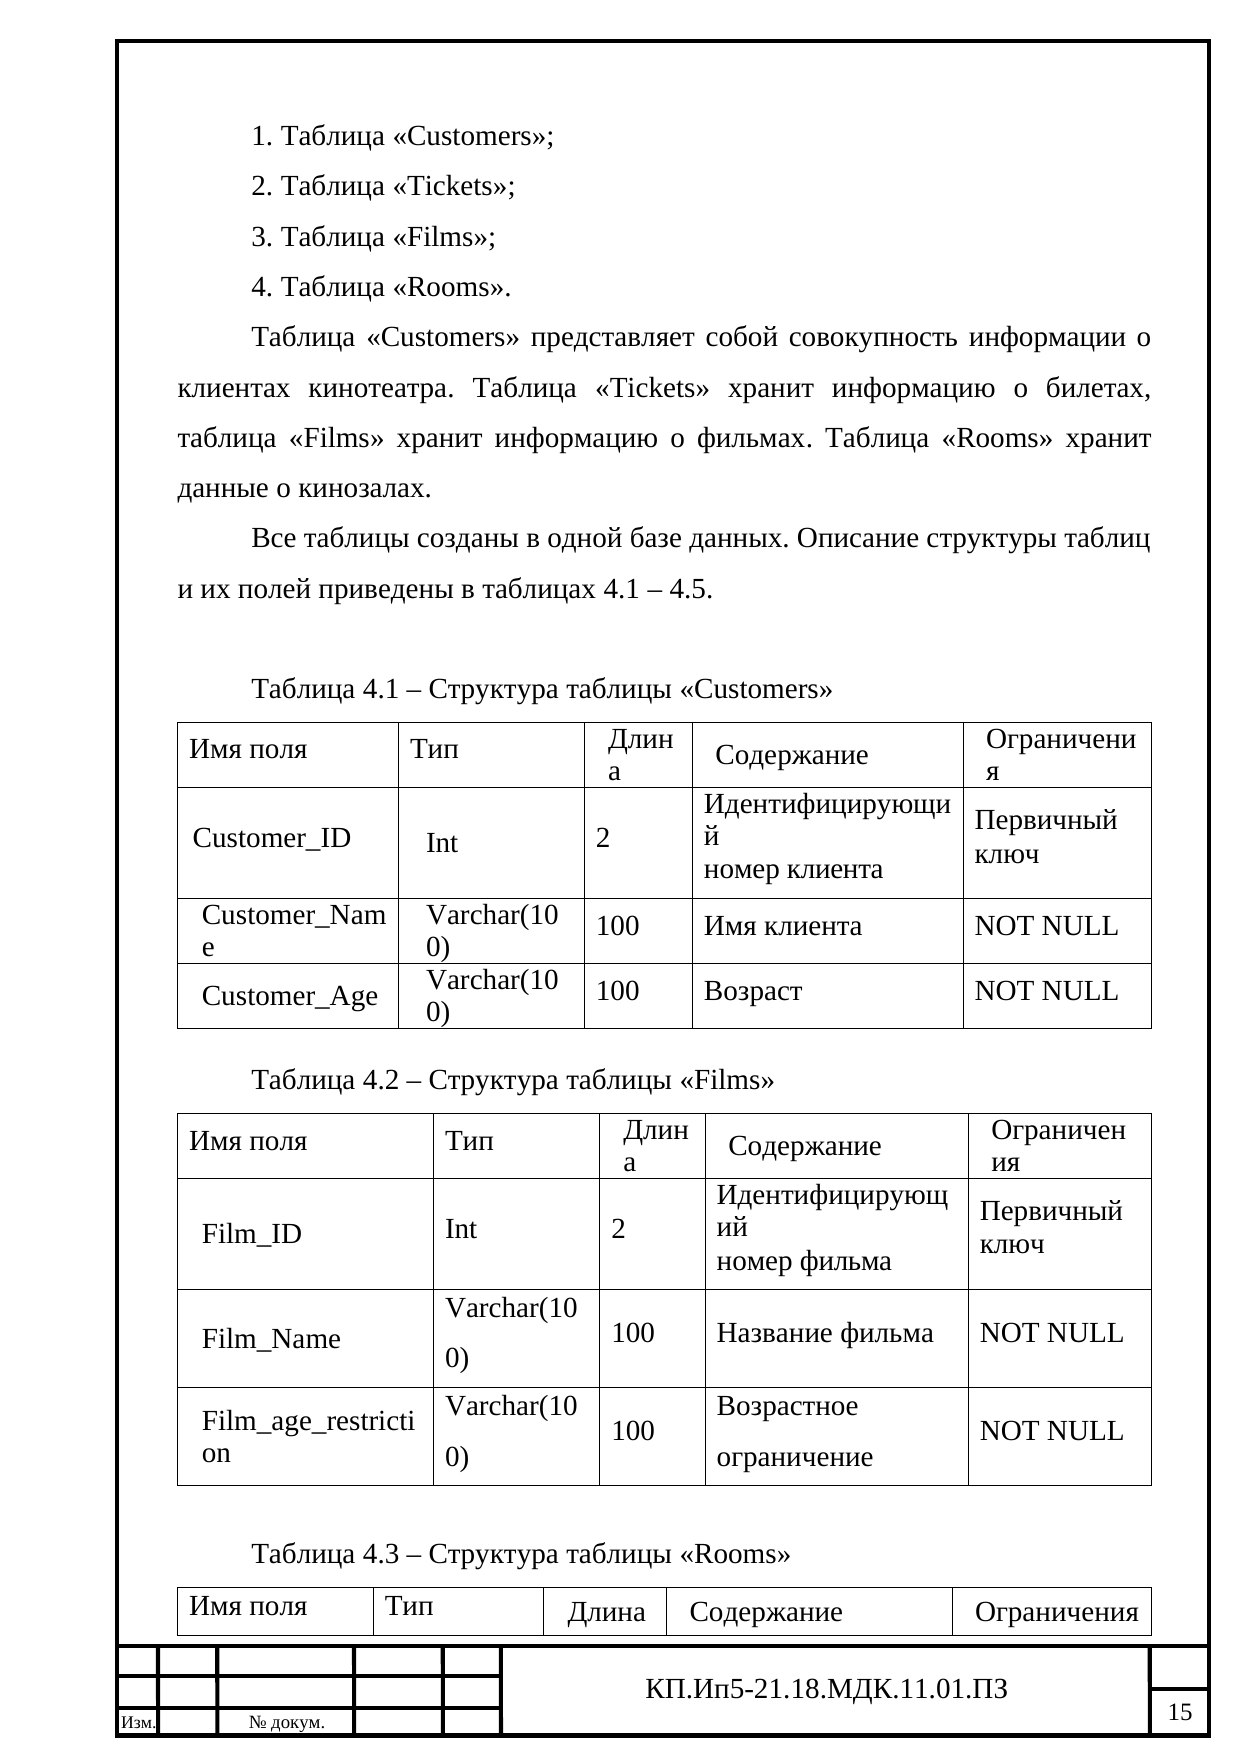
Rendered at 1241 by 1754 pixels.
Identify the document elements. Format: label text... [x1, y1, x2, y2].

table_cell Название фильма [706, 1290, 968, 1387]
text Таблица «Customers» представляет собой совокупность информации о клиентах кинотеатра. Таблица «Tickets» хранит информацию о билетах, таблица «Films» хранит информацию о фильмах. Таблица «Rooms» хранит данные о кинозалах. [177, 319, 1152, 504]
table_cell Первичный ключ [964, 788, 1151, 898]
table_header Длина [585, 723, 692, 787]
table_header Содержание [667, 1588, 952, 1635]
table_cell Имя клиента [693, 899, 963, 963]
table_cell NOT NULL [969, 1388, 1151, 1485]
table_cell Varchar(100) [399, 964, 584, 1028]
table_cell Int [434, 1179, 599, 1289]
table_cell Customer_ID [178, 788, 398, 898]
table_cell Film_Name [178, 1290, 433, 1387]
table_cell Возраст [693, 964, 963, 1028]
table_cell 100 [600, 1290, 705, 1387]
table_cell 100 [585, 899, 692, 963]
table_header Тип [399, 723, 584, 787]
table_header Имя поля [178, 1114, 433, 1178]
table_cell NOT NULL [964, 899, 1151, 963]
table_header Длина [600, 1114, 705, 1178]
table_cell Возрастное ограничение [706, 1388, 968, 1485]
table_cell NOT NULL [969, 1290, 1151, 1387]
table_cell Film_age_restriction [178, 1388, 433, 1485]
text Таблица 4.2 – Структура таблицы «Films» [177, 1062, 1152, 1096]
table_cell Customer_Age [178, 964, 398, 1028]
table_cell Varchar(100) [434, 1388, 599, 1485]
table_cell Идентифицирующий номер фильма [706, 1179, 968, 1289]
list Таблица «Customers»; [251, 118, 1152, 152]
list Таблица «Films»; [251, 219, 1152, 252]
text Таблица 4.1 – Структура таблицы «Customers» [177, 672, 1152, 705]
table_header Ограничения [969, 1114, 1151, 1178]
table_cell 2 [585, 788, 692, 898]
list Таблица «Tickets»; [251, 168, 1152, 202]
table_header Имя поля [178, 723, 398, 787]
table_header Содержание [693, 723, 963, 787]
table_header Содержание [706, 1114, 968, 1178]
table_cell Идентифицирующий номер клиента [693, 788, 963, 898]
table_header Ограничения [953, 1588, 1151, 1635]
table_header Тип [434, 1114, 599, 1178]
table_cell Varchar(100) [399, 899, 584, 963]
list Таблица «Rooms». [251, 269, 1152, 303]
table_header Длина [544, 1588, 666, 1635]
table_cell Varchar(100) [434, 1290, 599, 1387]
table_cell 2 [600, 1179, 705, 1289]
table_cell Int [399, 788, 584, 898]
table_cell 100 [585, 964, 692, 1028]
table_cell Customer_Name [178, 899, 398, 963]
table_cell Первичный ключ [969, 1179, 1151, 1289]
text Все таблицы созданы в одной базе данных. Описание структуры таблиц и их полей приведены в таблицах 4.1 – 4.5. [177, 521, 1152, 604]
text Таблица 4.3 – Структура таблицы «Rooms» [177, 1537, 1152, 1570]
table_header Имя поля [178, 1588, 373, 1635]
table_header Тип [374, 1588, 543, 1635]
table_cell 100 [600, 1388, 705, 1485]
table_cell NOT NULL [964, 964, 1151, 1028]
table_cell Film_ID [178, 1179, 433, 1289]
table_header Ограничения [964, 723, 1151, 787]
